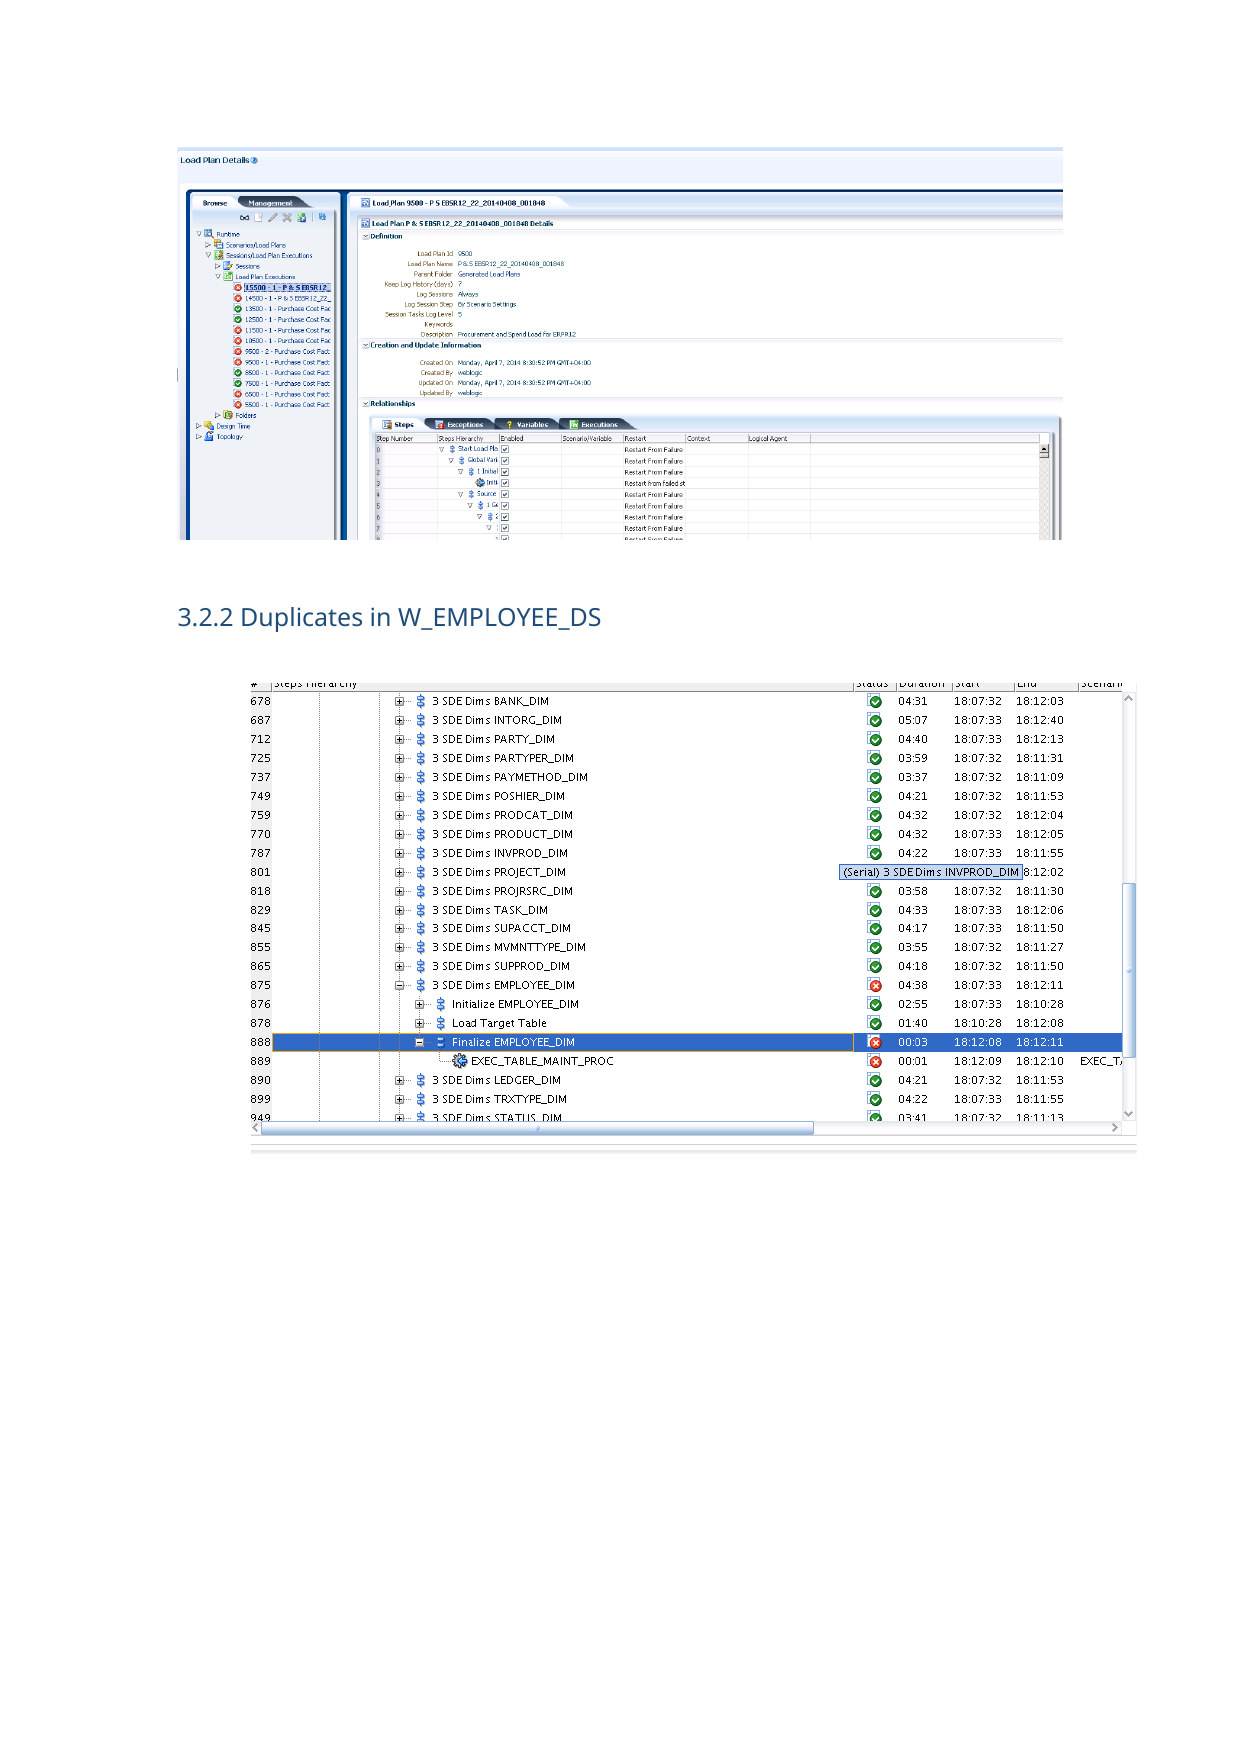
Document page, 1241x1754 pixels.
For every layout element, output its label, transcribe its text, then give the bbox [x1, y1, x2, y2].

subtitle 3.2.2 Duplicates in W_EMPLOYEE_DS [177, 600, 1063, 634]
picture [177, 147, 1063, 540]
picture [251, 683, 1137, 1154]
